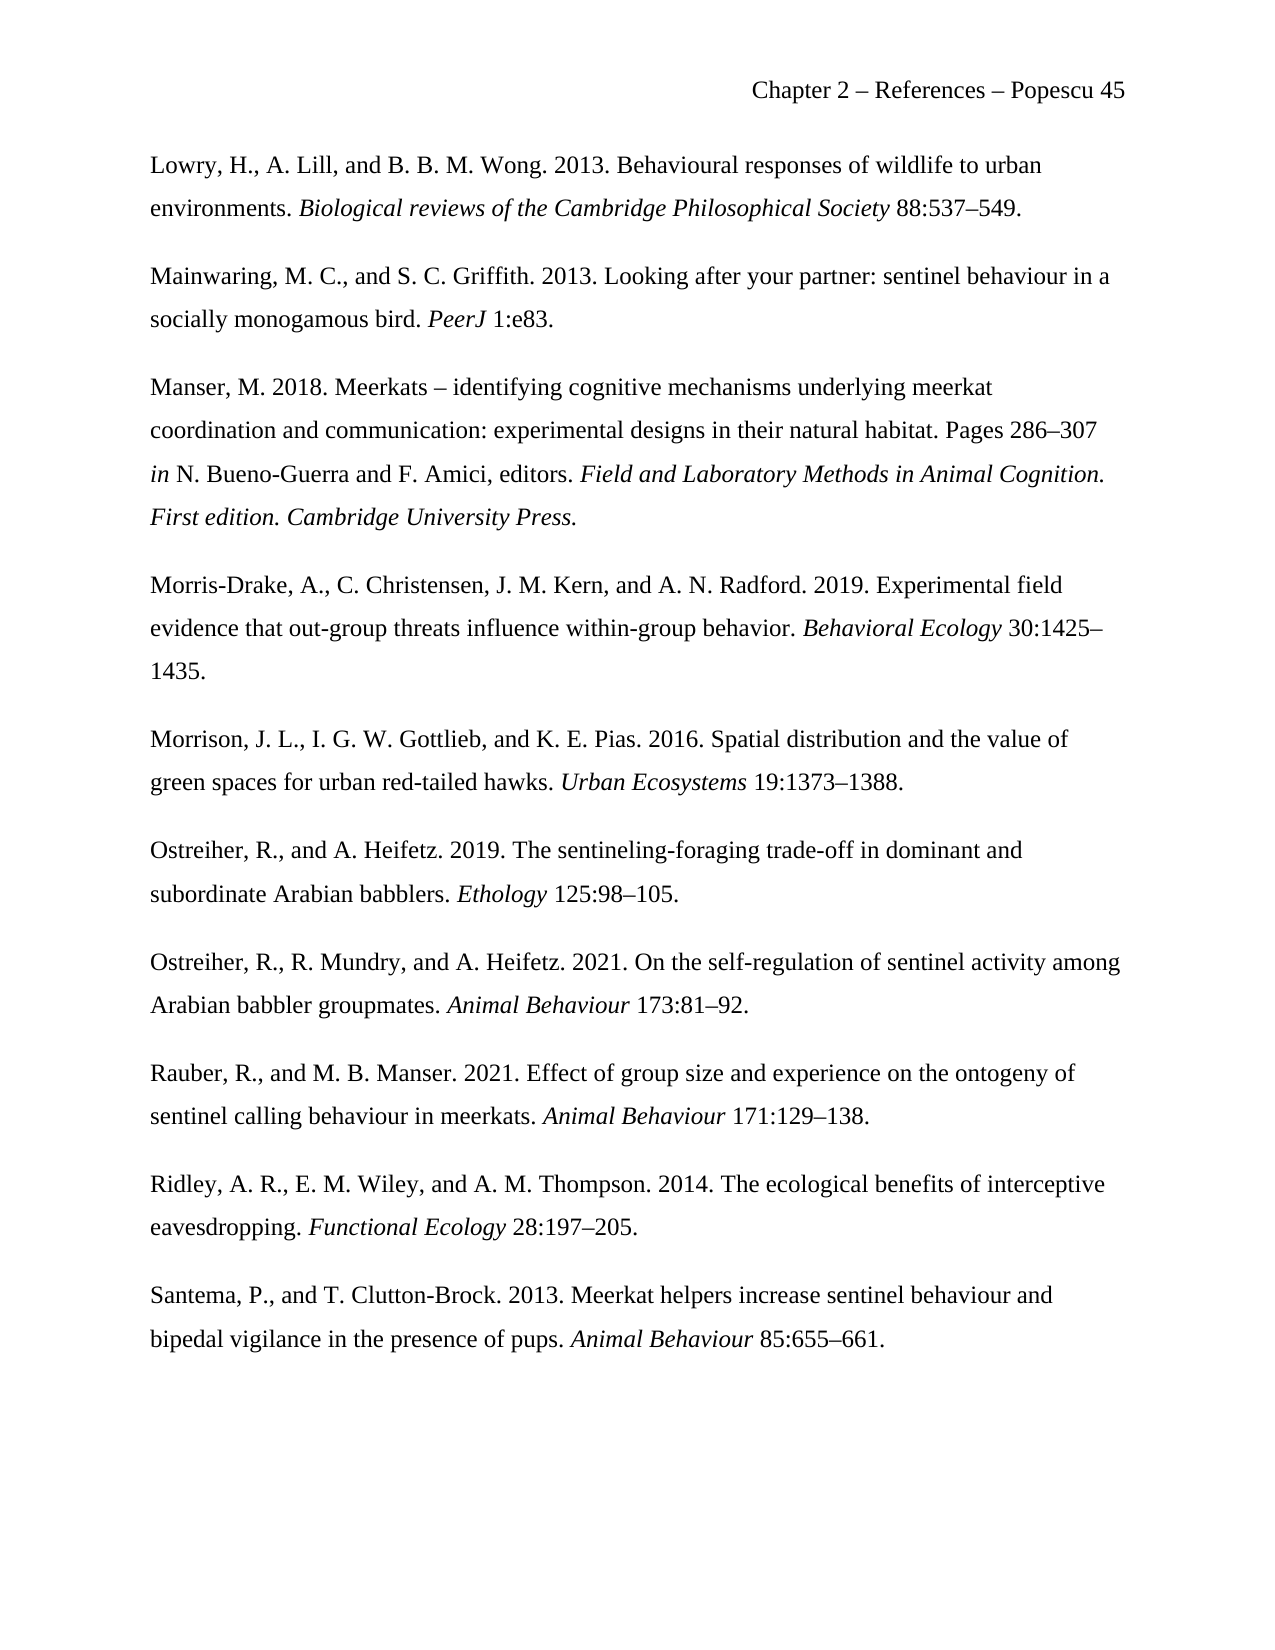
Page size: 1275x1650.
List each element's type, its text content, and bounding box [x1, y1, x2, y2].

text Ostreiher, R., and A. Heifetz. 2019. The sentineling-foraging trade-off in dominant and subordinate Arabian babblers. Ethology 125:98–105. [150, 836, 1125, 907]
text Santema, P., and T. Clutton-Brock. 2013. Meerkat helpers increase sentinel behaviour and bipedal vigilance in the presence of pups. Animal Behaviour 85:655–661. [150, 1281, 1125, 1352]
text Mainwaring, M. C., and S. C. Griffith. 2013. Looking after your partner: sentinel behaviour in a socially monogamous bird. PeerJ 1:e83. [150, 261, 1125, 333]
text Manser, M. 2018. Meerkats – identifying cognitive mechanisms underlying meerkat coordination and communication: experimental designs in their natural habitat. Pages 286–307 in N. Bueno-Guerra and F. Amici, editors. Field and Laboratory Methods in Animal Cognition. First edition. Cambridge University Press. [150, 372, 1125, 531]
text Lowry, H., A. Lill, and B. B. M. Wong. 2013. Behavioural responses of wildlife to urban environments. Biological reviews of the Cambridge Philosophical Society 88:537–549. [150, 150, 1125, 222]
text Ostreiher, R., R. Mundry, and A. Heifetz. 2021. On the self-regulation of sentinel activity among Arabian babbler groupmates. Animal Behaviour 173:81–92. [150, 947, 1125, 1019]
text Morrison, J. L., I. G. W. Gottlieb, and K. E. Pias. 2016. Spatial distribution and the value of green spaces for urban red-tailed hawks. Urban Ecosystems 19:1373–1388. [150, 724, 1125, 796]
text Morris-Drake, A., C. Christensen, J. M. Kern, and A. N. Radford. 2019. Experimental field evidence that out-group threats influence within-group behavior. Behavioral Ecology 30:1425–1435. [150, 570, 1125, 685]
text Ridley, A. R., E. M. Wiley, and A. M. Thompson. 2014. The ecological benefits of interceptive eavesdropping. Functional Ecology 28:197–205. [150, 1169, 1125, 1241]
text Rauber, R., and M. B. Manser. 2021. Effect of group size and experience on the ontogeny of sentinel calling behaviour in meerkats. Animal Behaviour 171:129–138. [150, 1058, 1125, 1130]
